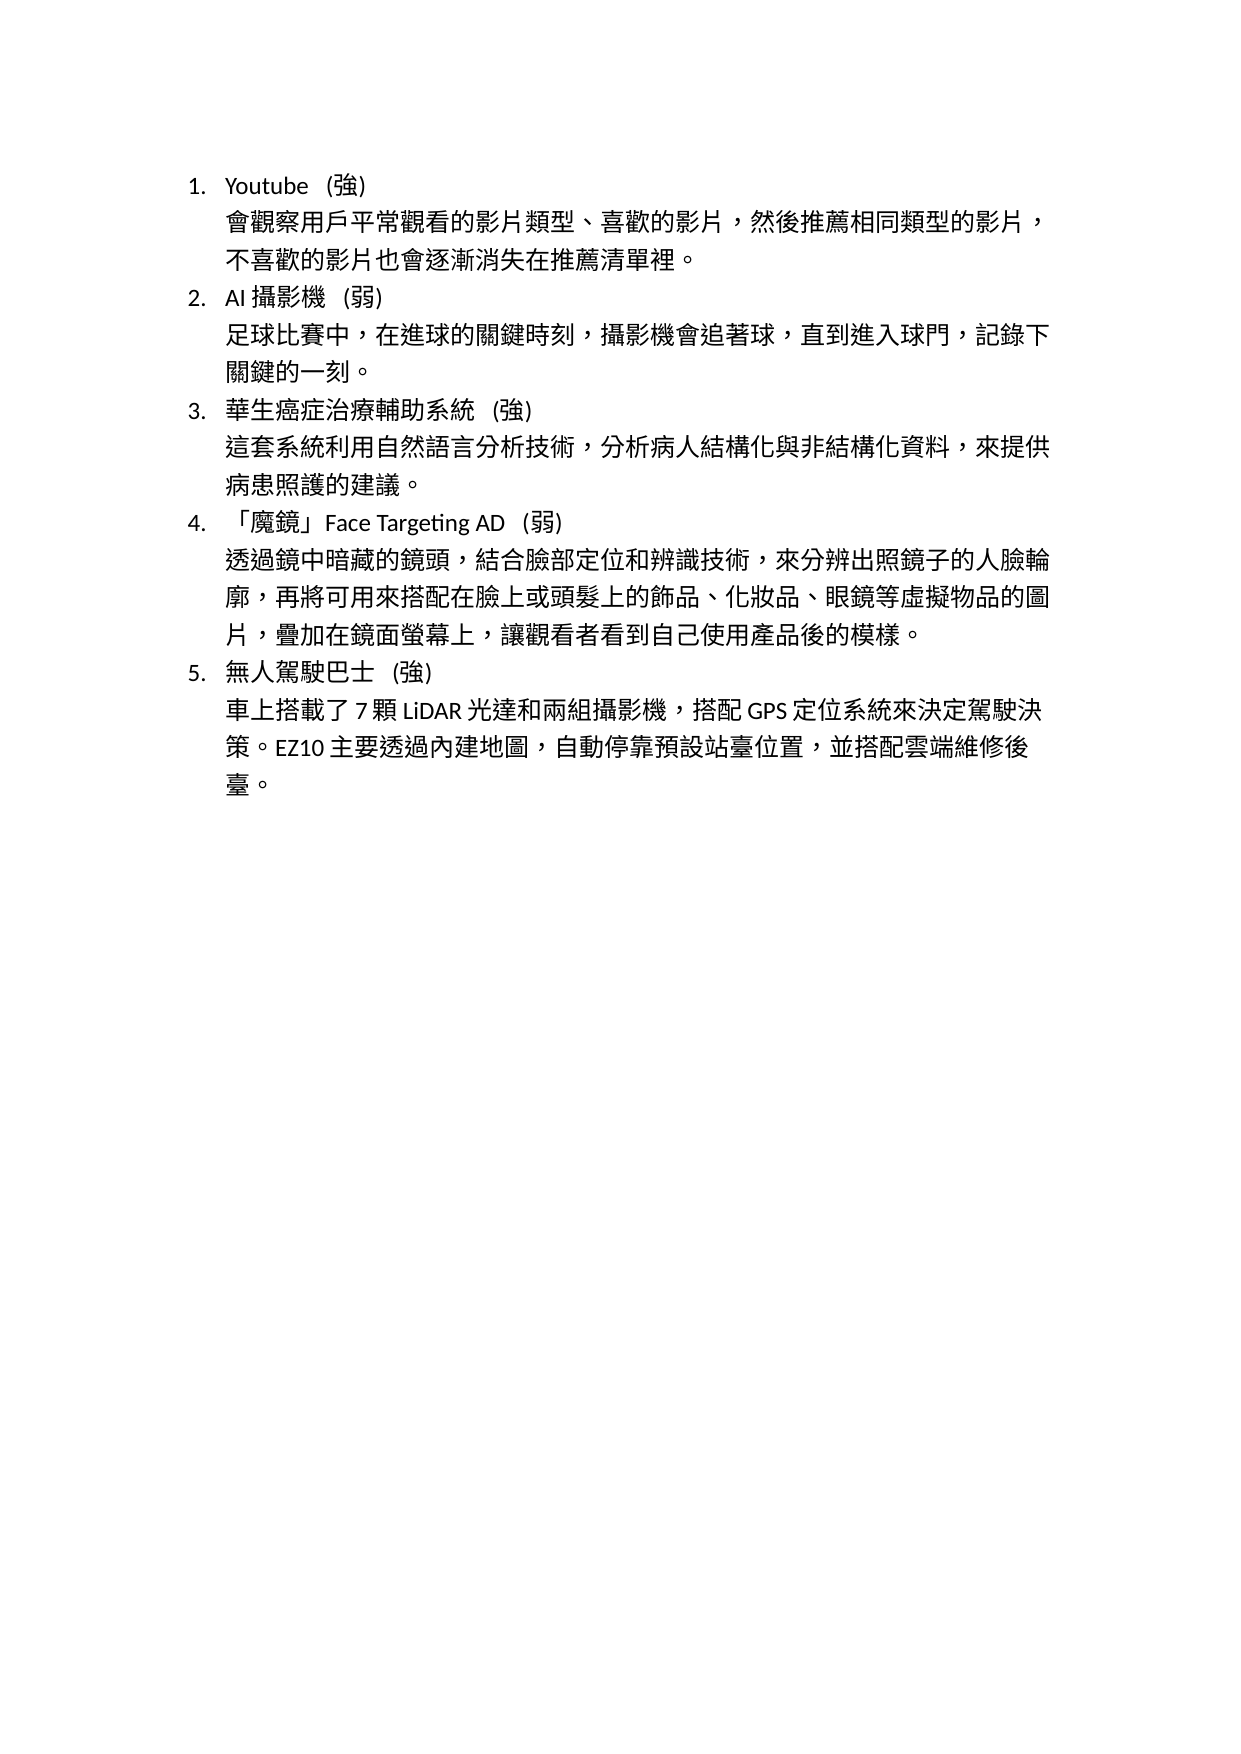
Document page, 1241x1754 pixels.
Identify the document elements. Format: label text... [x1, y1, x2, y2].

list 會觀察用戶平常觀看的影片類型、喜歡的影片，然後推薦相同類型的影片，不喜歡的影片也會逐漸消失在推薦清單裡。 [225, 202, 1053, 277]
list Youtube (強) [187, 164, 1053, 202]
list AI攝影機 (弱) [187, 277, 1053, 314]
list 足球比賽中，在進球的關鍵時刻，攝影機會追著球，直到進入球門，記錄下關鍵的一刻。 [225, 314, 1053, 389]
list 「魔鏡」Face Targeting AD (弱) [187, 502, 1053, 539]
list 透過鏡中暗藏的鏡頭，結合臉部定位和辨識技術，來分辨出照鏡子的人臉輪廓，再將可用來搭配在臉上或頭髮上的飾品、化妝品、眼鏡等虛擬物品的圖片，疊加在鏡面螢幕上，讓觀看者看到自己使用產品後的模樣。 [225, 539, 1053, 652]
list 這套系統利用自然語言分析技術，分析病人結構化與非結構化資料，來提供病患照護的建議。 [225, 427, 1053, 502]
list 車上搭載了7顆LiDAR光達和兩組攝影機，搭配GPS定位系統來決定駕駛決策。EZ10主要透過內建地圖，自動停靠預設站臺位置，並搭配雲端維修後臺。 [225, 689, 1053, 802]
list 無人駕駛巴士 (強) [187, 652, 1053, 689]
list 華生癌症治療輔助系統 (強) [187, 389, 1053, 427]
